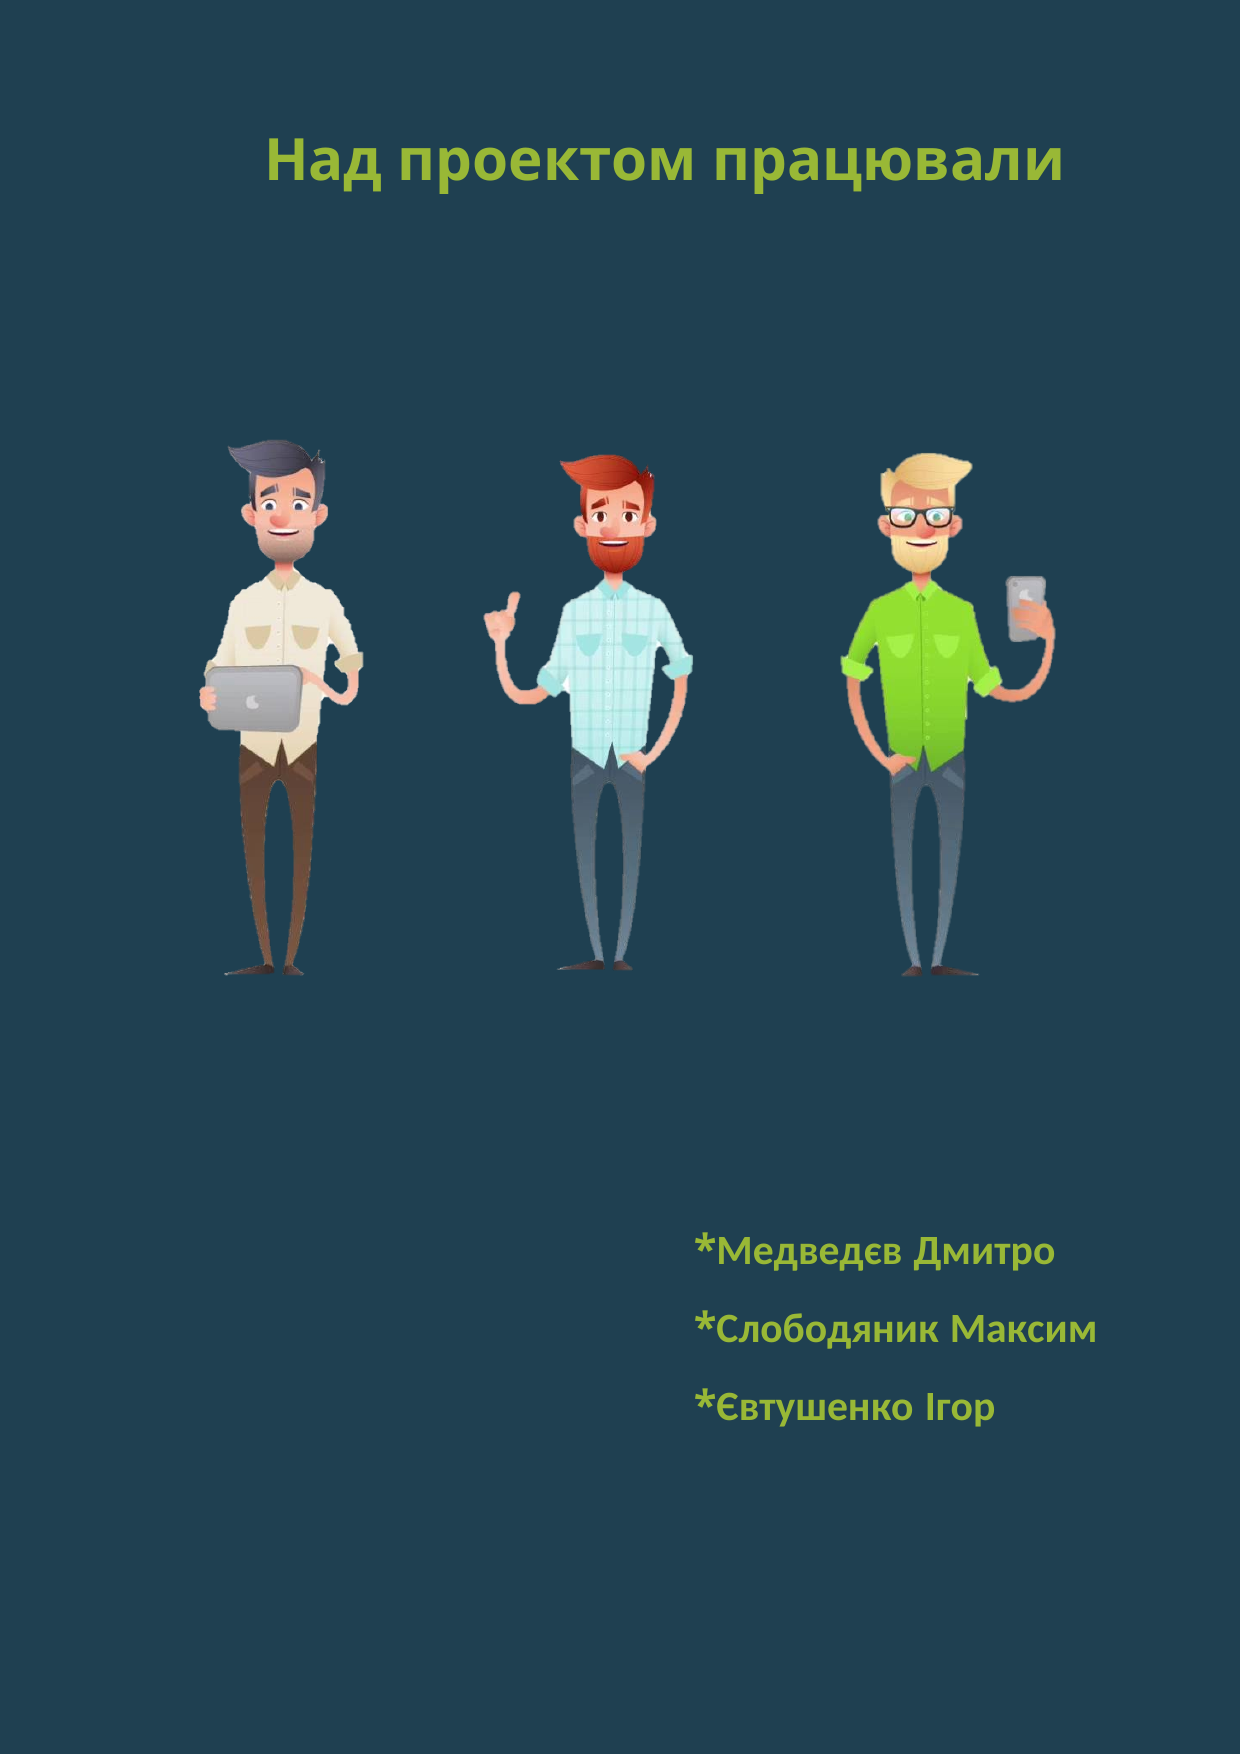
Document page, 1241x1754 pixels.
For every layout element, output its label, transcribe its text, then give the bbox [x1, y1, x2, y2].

text *Слободяник Максим [620, 1297, 1152, 1354]
text Над проектом працювали [177, 118, 1152, 198]
text *Євтушенко Ігор [620, 1375, 1152, 1432]
text *Медведєв Дмитро [620, 1219, 1152, 1276]
picture [132, 411, 1203, 1014]
